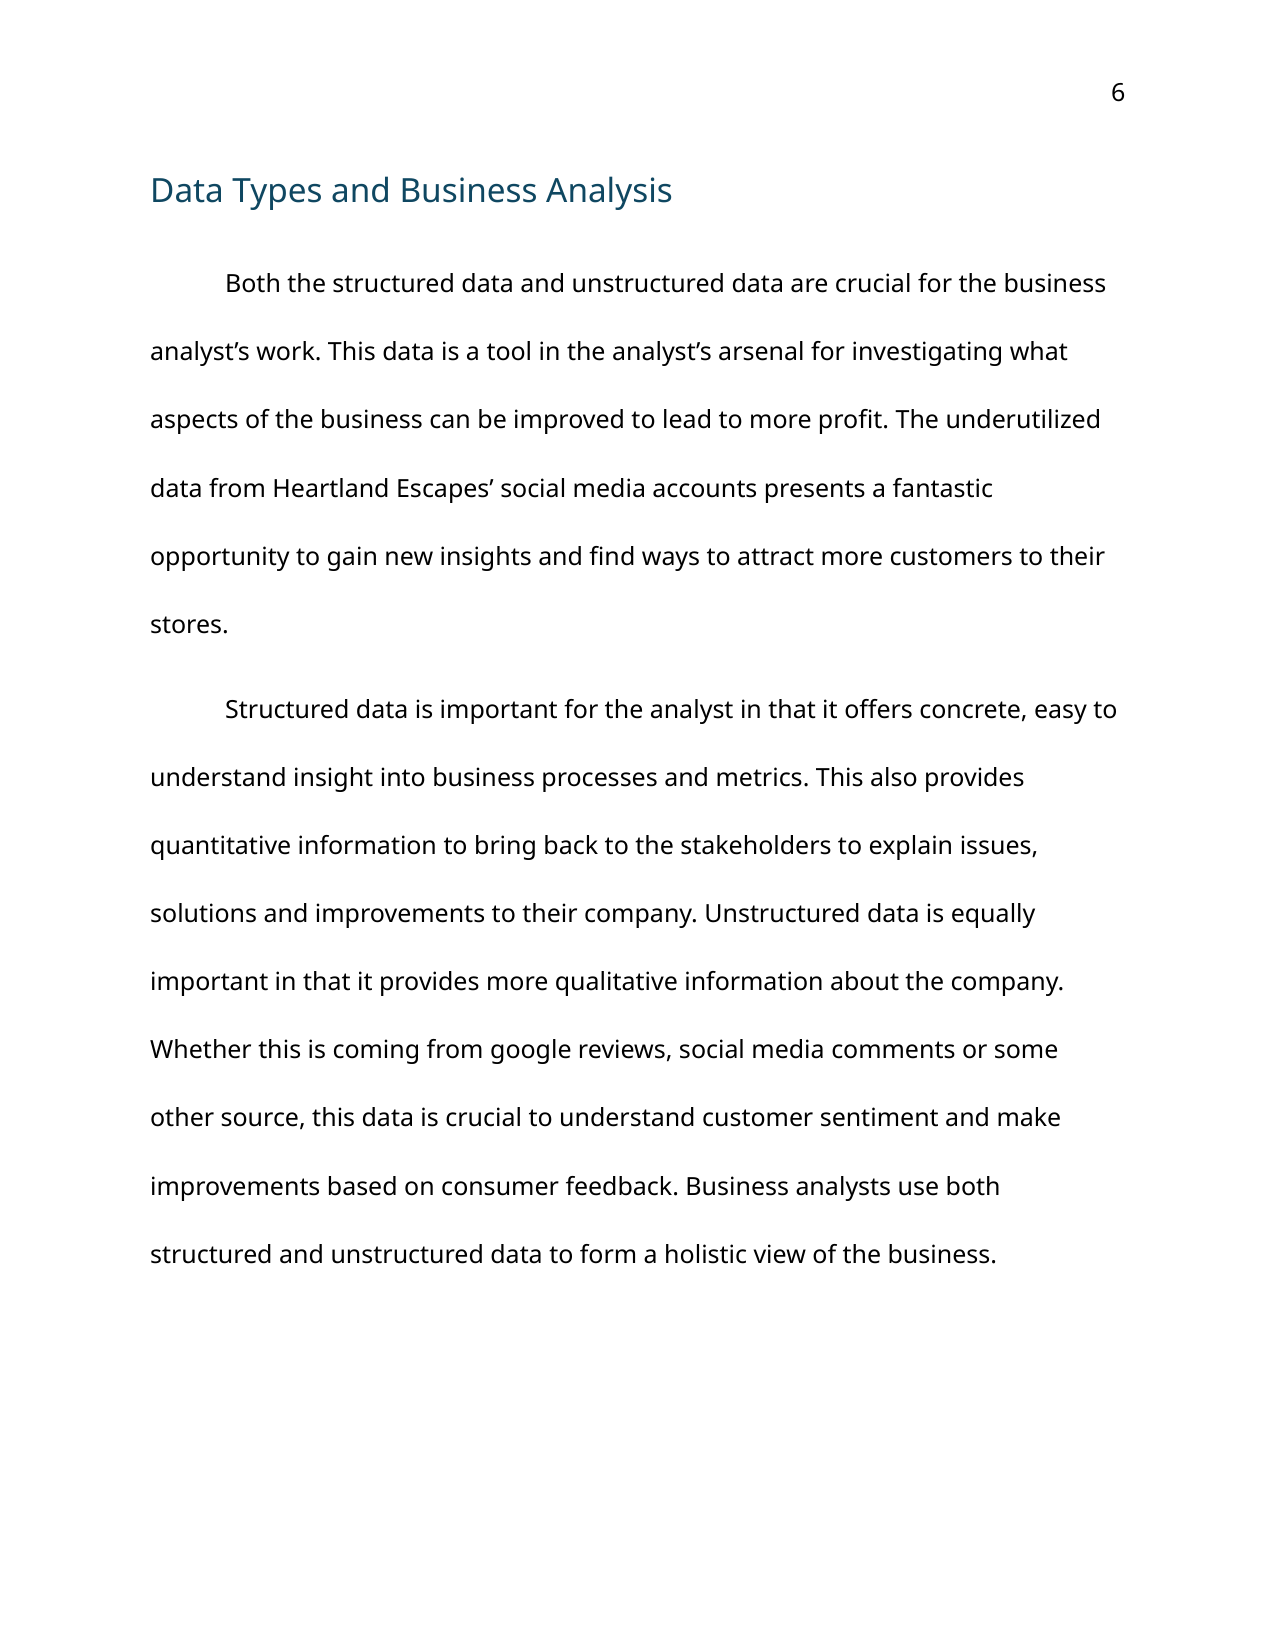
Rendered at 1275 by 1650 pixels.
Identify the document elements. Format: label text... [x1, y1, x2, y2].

text Both the structured data and unstructured data are crucial for the business analyst’s work. This data is a tool in the analyst’s arsenal for investigating what aspects of the business can be improved to lead to more profit. The underutilized data from Heartland Escapes’ social media accounts presents a fantastic opportunity to gain new insights and find ways to attract more customers to their stores. [150, 266, 1125, 641]
subtitle Data Types and Business Analysis [150, 167, 1125, 212]
text Structured data is important for the analyst in that it offers concrete, easy to understand insight into business processes and metrics. This also provides quantitative information to bring back to the stakeholders to explain issues, solutions and improvements to their company. Unstructured data is equally important in that it provides more qualitative information about the company. Whether this is coming from google reviews, social media comments or some other source, this data is crucial to understand customer sentiment and make improvements based on consumer feedback. Business analysts use both structured and unstructured data to form a holistic view of the business. [150, 691, 1125, 1270]
